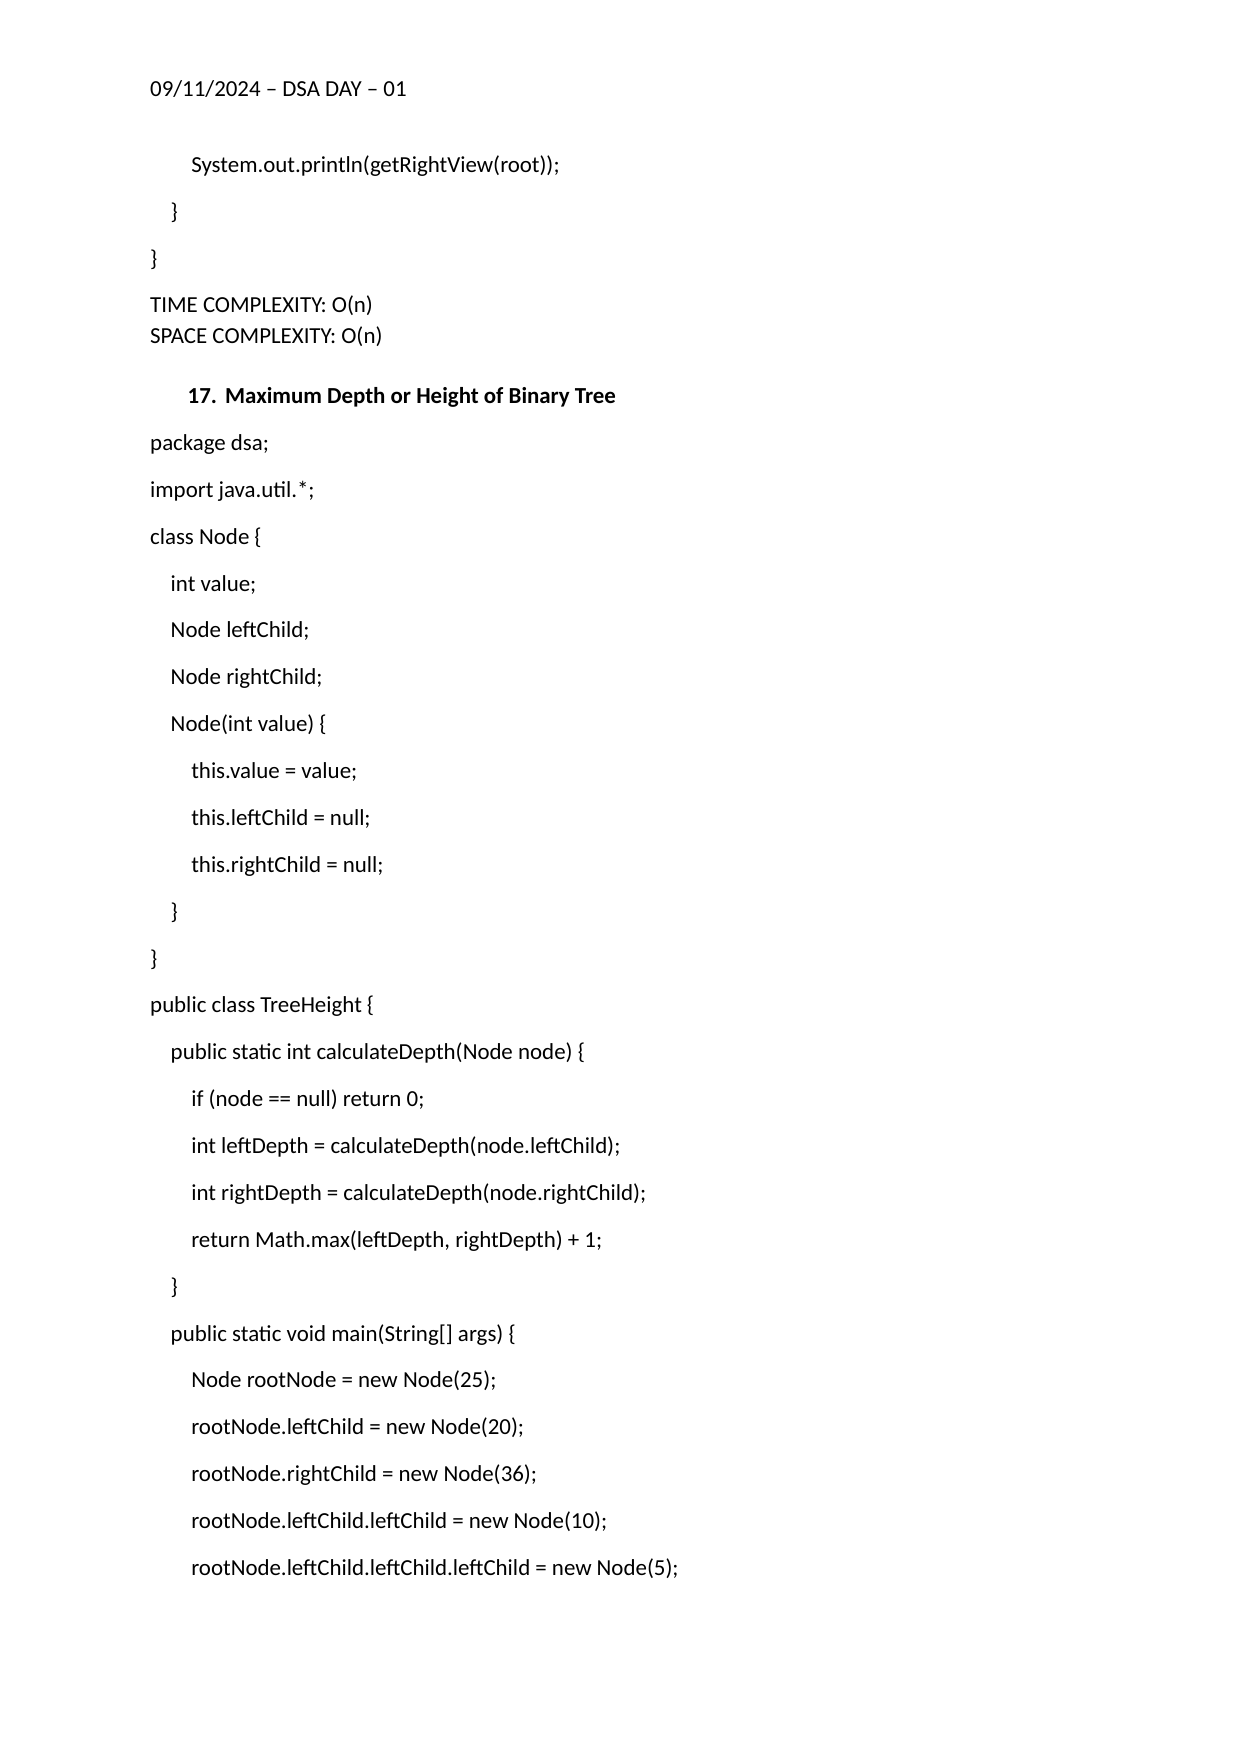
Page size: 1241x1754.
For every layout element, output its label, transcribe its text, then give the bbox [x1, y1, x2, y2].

text Node leftChild; [150, 616, 1090, 644]
text Node rightChild; [150, 662, 1090, 691]
text TIME COMPLEXITY: O(n) [150, 291, 1090, 319]
text rootNode.leftChild = new Node(20); [150, 1412, 1090, 1441]
text class Node { [150, 522, 1090, 550]
text this.value = value; [150, 756, 1090, 784]
text Node(int value) { [150, 709, 1090, 737]
text import java.util.*; [150, 475, 1090, 503]
text int rightDepth = calculateDepth(node.rightChild); [150, 1178, 1090, 1206]
text if (node == null) return 0; [150, 1084, 1090, 1112]
text int leftDepth = calculateDepth(node.leftChild); [150, 1131, 1090, 1159]
text this.leftChild = null; [150, 803, 1090, 831]
text rootNode.leftChild.leftChild = new Node(10); [150, 1506, 1090, 1534]
text } [150, 197, 1090, 225]
text } [150, 244, 1090, 272]
text rootNode.leftChild.leftChild.leftChild = new Node(5); [150, 1553, 1090, 1581]
text Node rootNode = new Node(25); [150, 1366, 1090, 1394]
text System.out.println(getRightView(root)); [150, 150, 1090, 178]
text return Math.max(leftDepth, rightDepth) + 1; [150, 1225, 1090, 1253]
text public class TreeHeight { [150, 991, 1090, 1019]
text int value; [150, 569, 1090, 597]
text SPACE COMPLEXITY: O(n) [150, 321, 1090, 349]
text public static void main(String[] args) { [150, 1319, 1090, 1347]
text this.rightChild = null; [150, 850, 1090, 878]
text package dsa; [150, 428, 1090, 456]
list Maximum Depth or Height of Binary Tree [187, 381, 1090, 409]
text } [150, 897, 1090, 925]
text } [150, 1272, 1090, 1300]
text public static int calculateDepth(Node node) { [150, 1037, 1090, 1066]
text rootNode.rightChild = new Node(36); [150, 1459, 1090, 1487]
text } [150, 944, 1090, 972]
